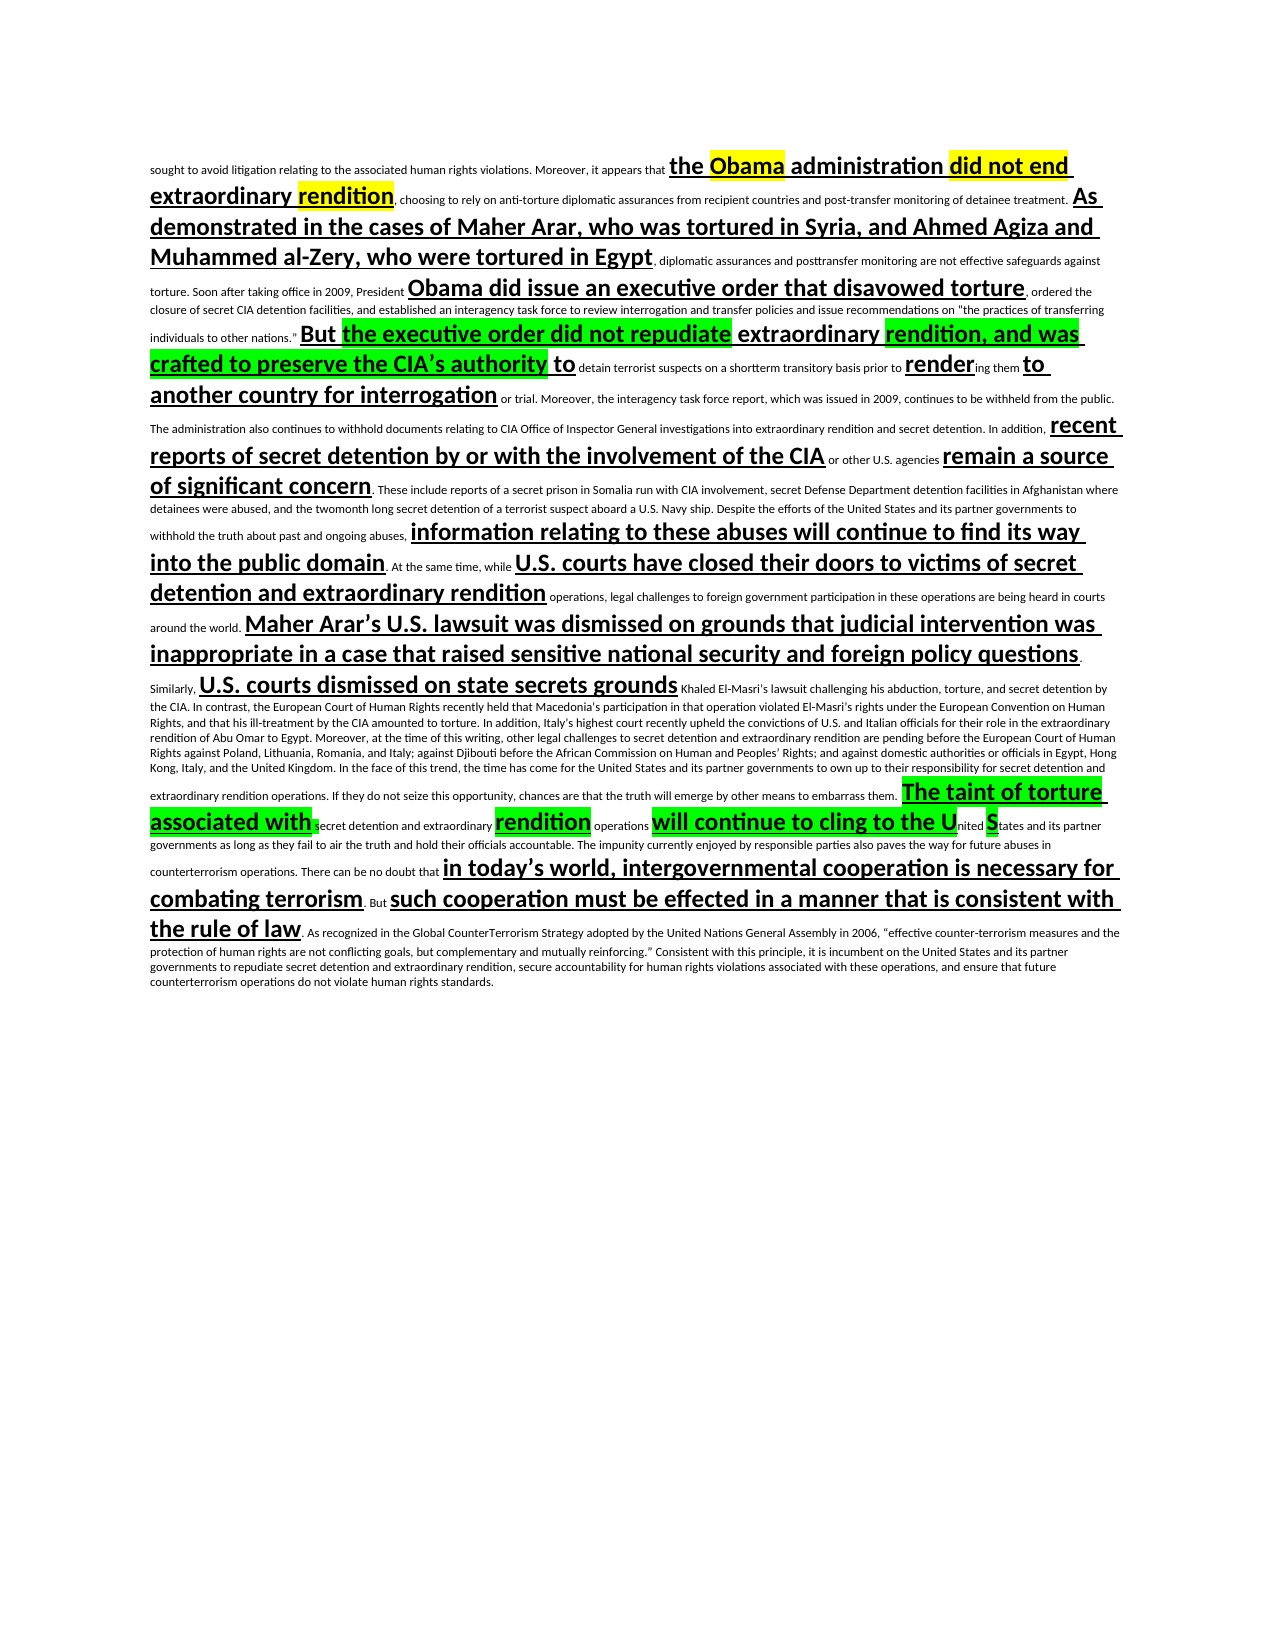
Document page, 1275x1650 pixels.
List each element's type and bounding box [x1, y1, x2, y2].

text [150, 150, 1125, 990]
